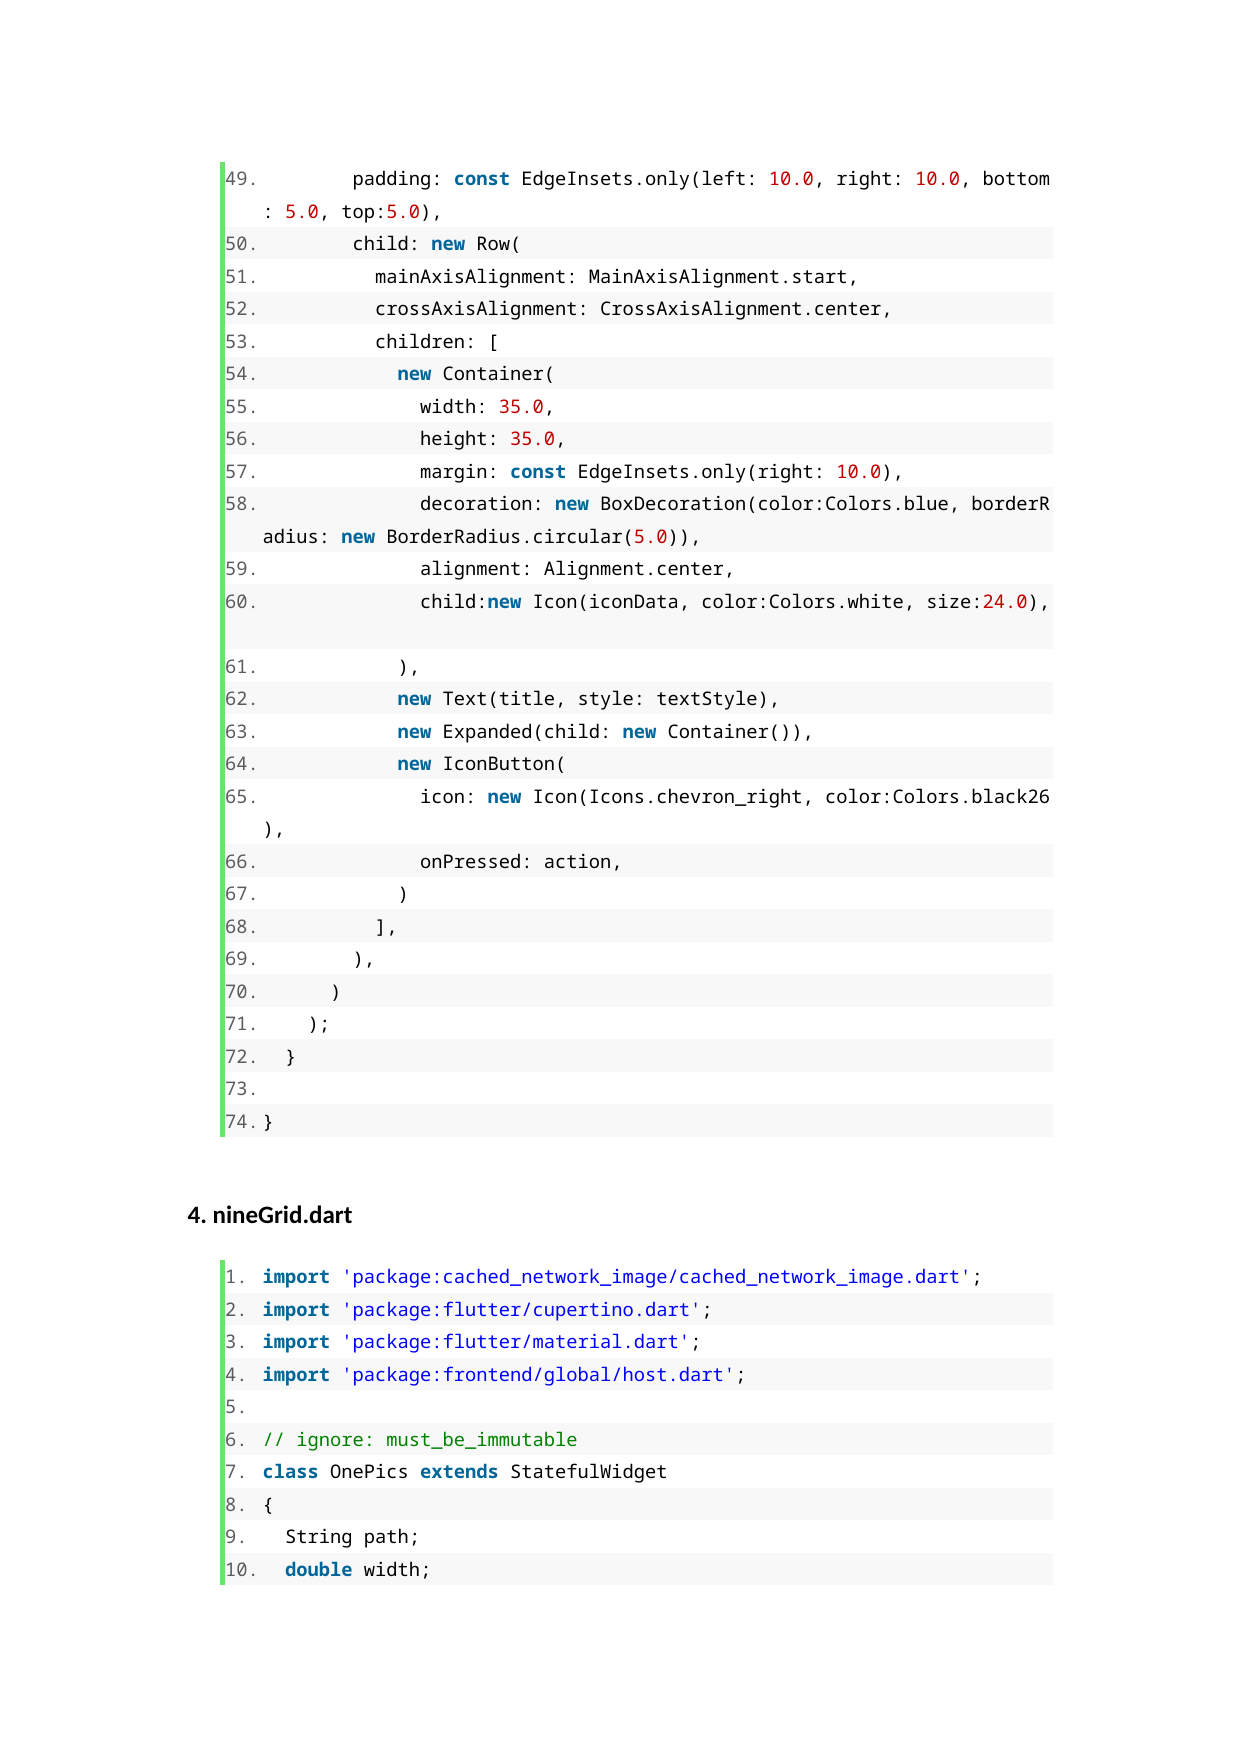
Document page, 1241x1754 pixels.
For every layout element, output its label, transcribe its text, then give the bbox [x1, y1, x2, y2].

list margin: const EdgeInsets.only(right: 10.0), [225, 454, 1053, 487]
list child: new Row( [225, 227, 1053, 259]
list String path; [225, 1520, 1053, 1553]
list new Container( [225, 357, 1053, 389]
list ) [225, 974, 1053, 1007]
list { [225, 1488, 1053, 1520]
list } [225, 1039, 1053, 1072]
list class OnePics extends StatefulWidget [225, 1455, 1053, 1488]
list double width; [225, 1553, 1053, 1585]
list import 'package:frontend/global/host.dart'; [225, 1358, 1053, 1390]
list new Expanded(child: new Container()), [225, 714, 1053, 747]
list icon: new Icon(Icons.chevron_right, color:Colors.black26), [225, 779, 1053, 844]
text 4. nineGrid.dart [187, 1199, 1053, 1231]
list import 'package:flutter/material.dart'; [225, 1325, 1053, 1358]
list decoration: new BoxDecoration(color:Colors.blue, borderRadius: new BorderRadius.circular(5.0)), [225, 487, 1053, 552]
list alignment: Alignment.center, [225, 552, 1053, 584]
list ), [225, 942, 1053, 974]
list import 'package:flutter/cupertino.dart'; [225, 1293, 1053, 1325]
list ], [225, 909, 1053, 942]
list children: [ [225, 324, 1053, 357]
list mainAxisAlignment: MainAxisAlignment.start, [225, 259, 1053, 292]
list ) [225, 877, 1053, 909]
list } [225, 1104, 1053, 1137]
list ), [225, 649, 1053, 682]
list padding: const EdgeInsets.only(left: 10.0, right: 10.0, bottom: 5.0, top:5.0), [225, 162, 1053, 227]
list new IconButton( [225, 747, 1053, 779]
list width: 35.0, [225, 389, 1053, 422]
list height: 35.0, [225, 422, 1053, 454]
list import 'package:cached_network_image/cached_network_image.dart'; [225, 1260, 1053, 1293]
list crossAxisAlignment: CrossAxisAlignment.center, [225, 292, 1053, 324]
list new Text(title, style: textStyle), [225, 682, 1053, 714]
list child:new Icon(iconData, color:Colors.white, size:24.0), [225, 584, 1053, 649]
list ); [225, 1007, 1053, 1039]
list // ignore: must_be_immutable [225, 1423, 1053, 1455]
list onPressed: action, [225, 844, 1053, 877]
